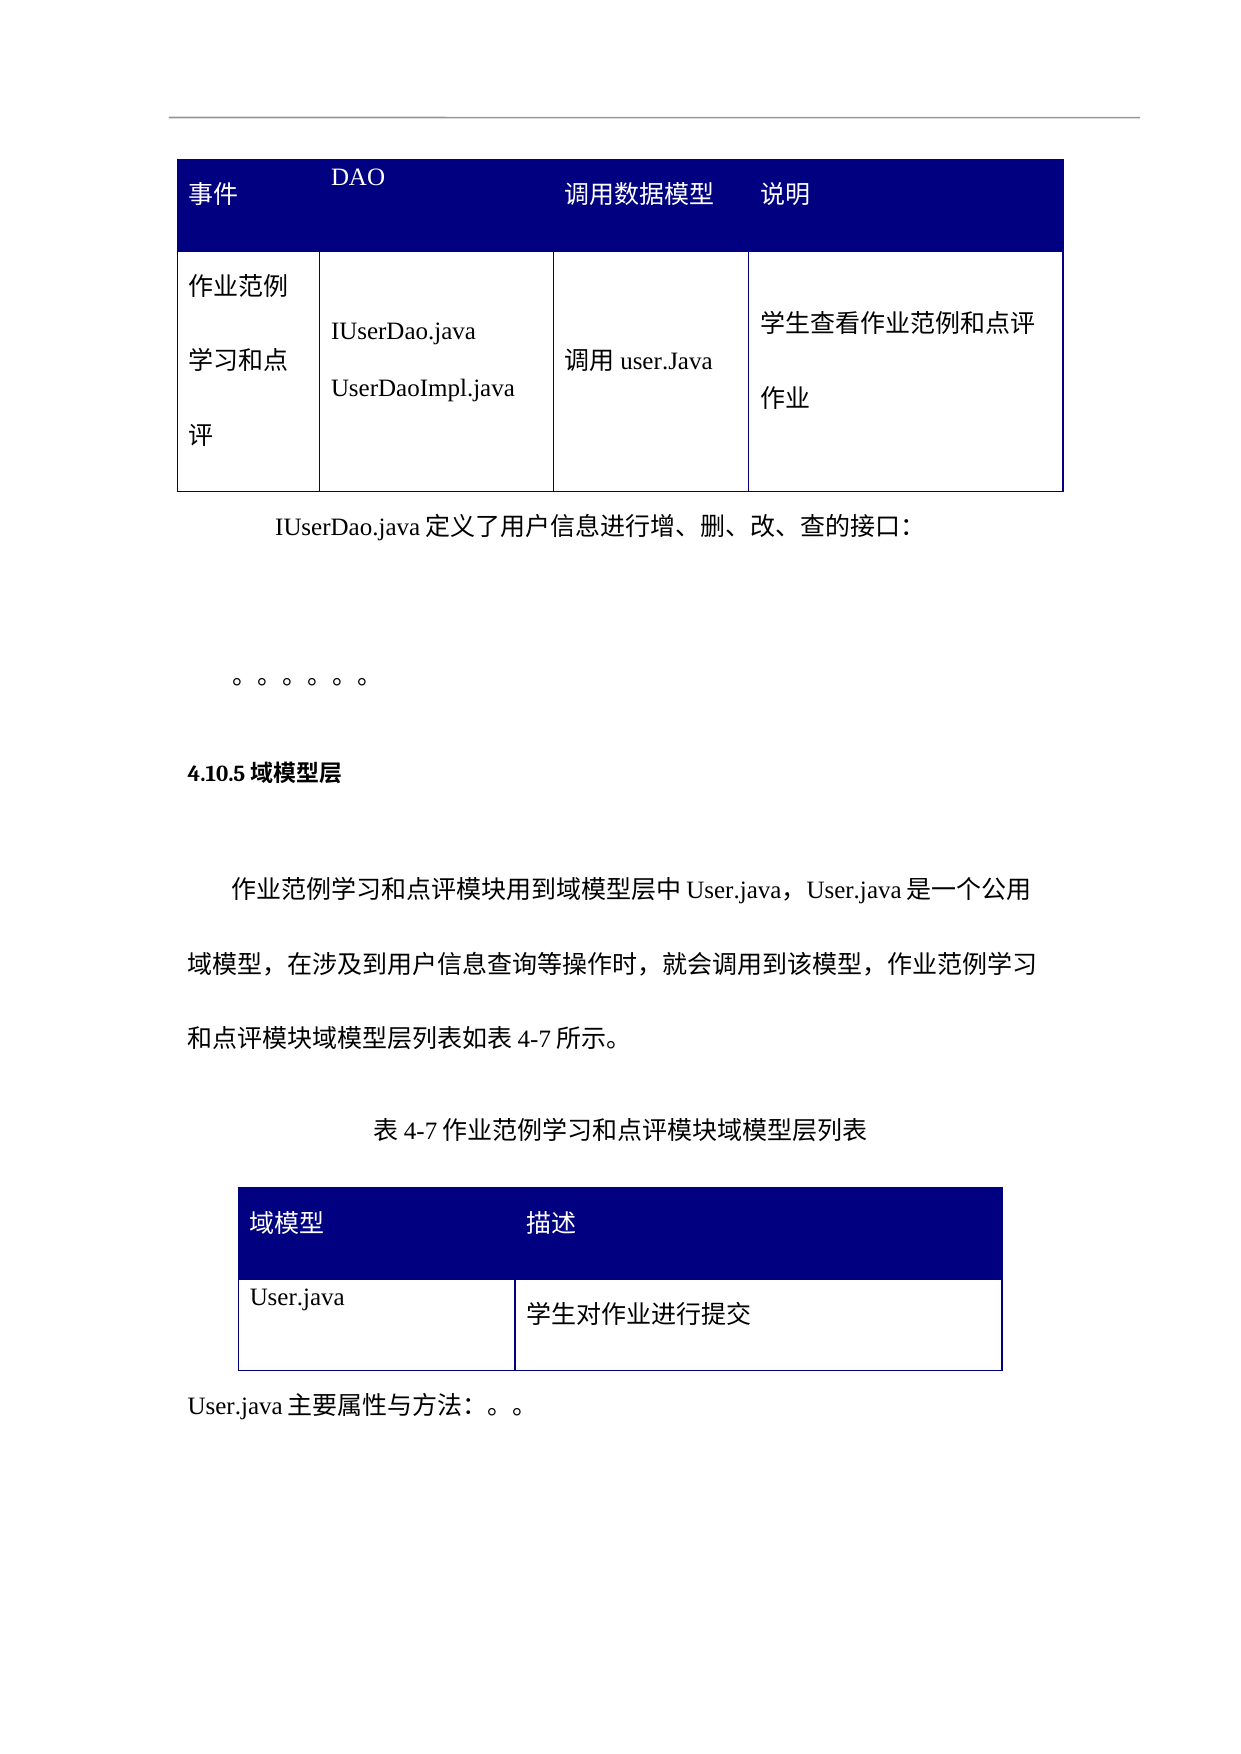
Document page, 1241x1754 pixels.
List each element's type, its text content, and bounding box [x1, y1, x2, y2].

table_header 说明 [749, 161, 1062, 250]
table_header DAO [320, 161, 553, 250]
table_cell 学生查看作业范例和点评作业 [749, 252, 1062, 491]
text User.java主要属性与方法：。。 [187, 1371, 1053, 1436]
text 表 4-7作业范例学习和点评模块域模型层列表 [187, 1096, 1053, 1161]
table_header 域模型 [239, 1189, 514, 1278]
text 。。。。。。 [210, 641, 1053, 706]
table_header 描述 [516, 1189, 1001, 1278]
table_cell IUserDao.java UserDaoImpl.java [320, 252, 553, 491]
subtitle 4.10.5 域模型层 [187, 739, 1053, 804]
table_header 调用数据模型 [554, 161, 748, 250]
table_cell 调用 user.Java [554, 252, 748, 491]
table_cell User.java [239, 1280, 514, 1369]
table_cell 学生对作业进行提交 [516, 1280, 1001, 1369]
text 作业范例学习和点评模块用到域模型层中User.java，User.java是一个公用域模型，在涉及到用户信息查询等操作时，就会调用到该模型，作业范例学习和点评模块域模型层列表如表4-7所示。 [187, 855, 1053, 1069]
table_cell 作业范例学习和点评 [178, 252, 319, 491]
table_header 事件 [178, 161, 319, 250]
text IUserDao.java定义了用户信息进行增、删、改、查的接口： [187, 492, 1053, 557]
